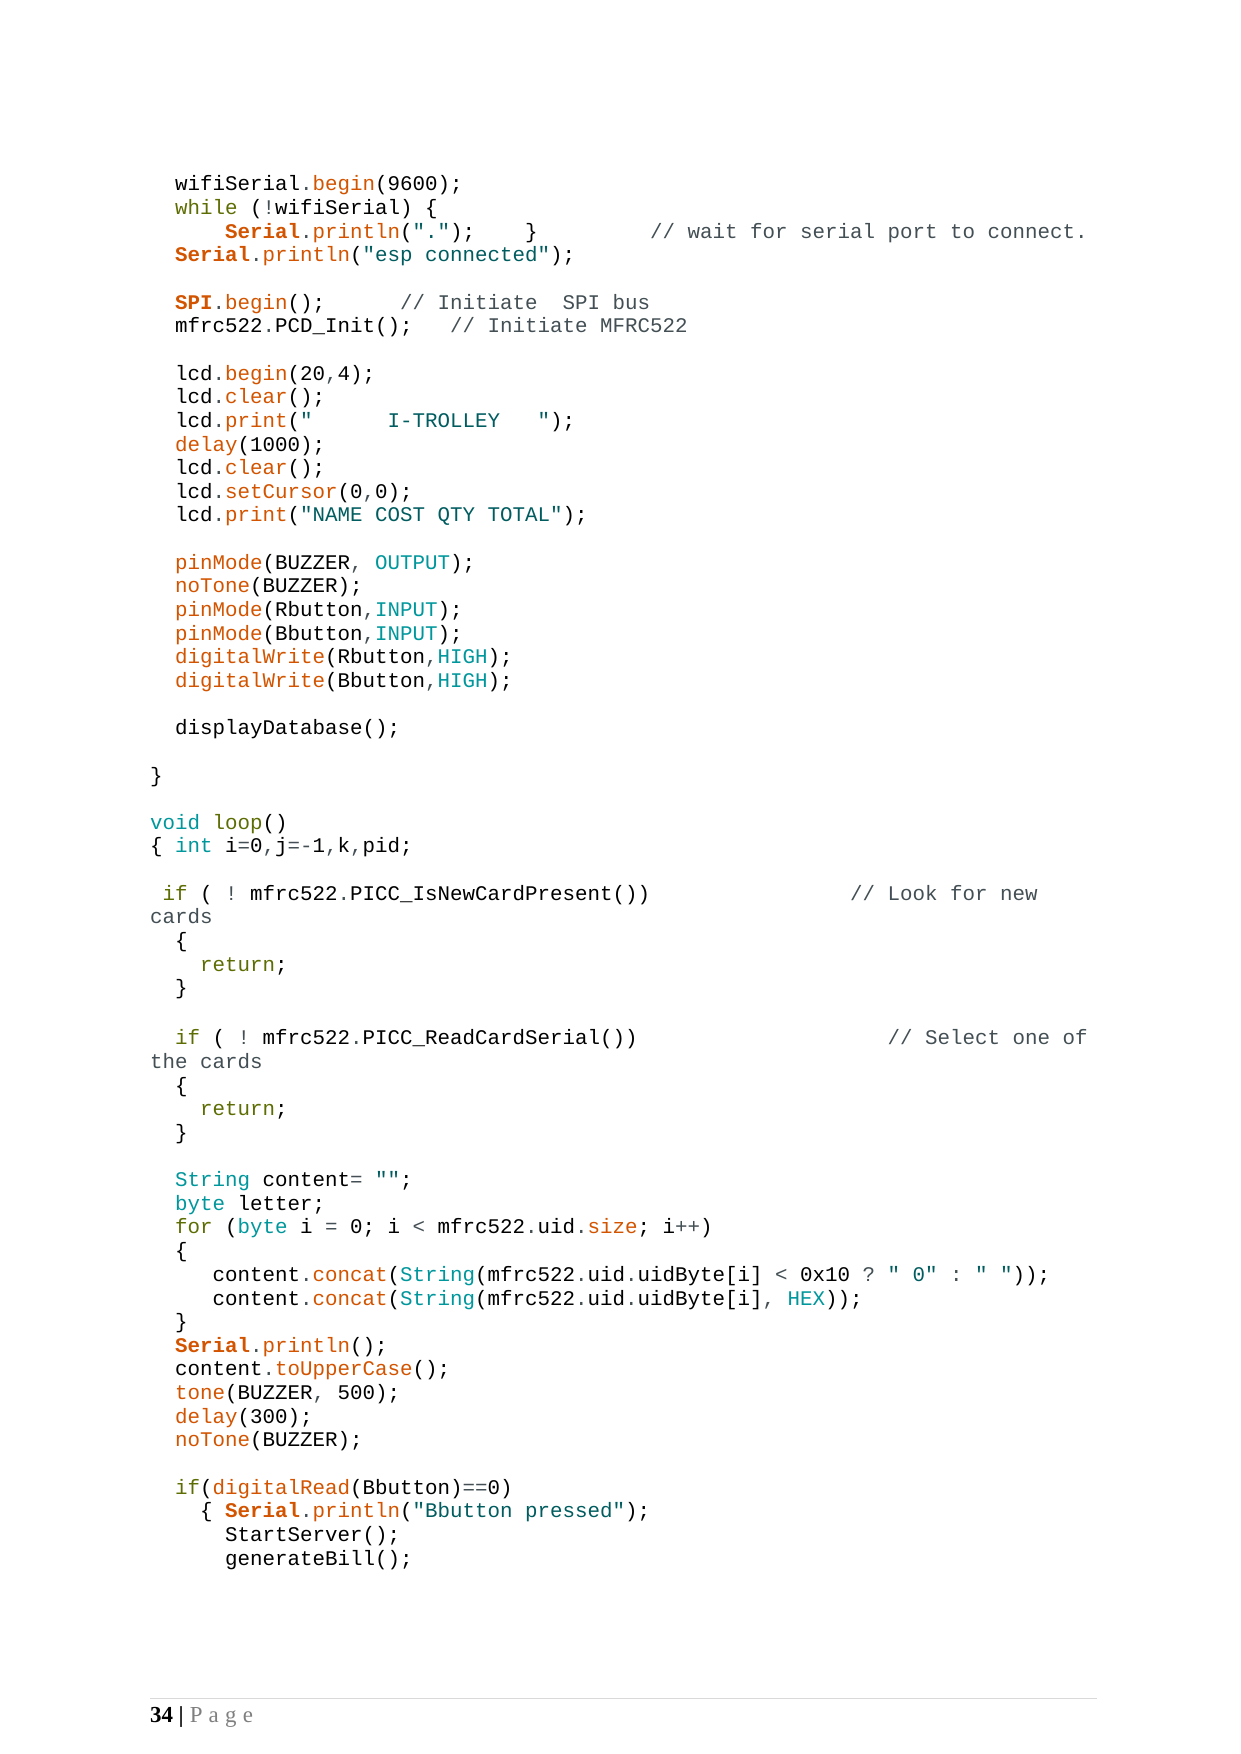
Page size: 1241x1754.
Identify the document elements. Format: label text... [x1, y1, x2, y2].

text lcd.begin(20,4); [150, 363, 1097, 386]
text if ( ! mfrc522.PICC_ReadCardSerial()) // Select one of the cards [150, 1027, 1097, 1075]
text lcd.print("NAME COST QTY TOTAL"); [150, 504, 1097, 528]
text wifiSerial.begin(9600); [150, 173, 1097, 197]
text content.concat(String(mfrc522.uid.uidByte[i], HEX)); [150, 1287, 1097, 1311]
text pinMode(BUZZER, OUTPUT); [150, 552, 1097, 575]
text content.concat(String(mfrc522.uid.uidByte[i] < 0x10 ? " 0" : " ")); [150, 1264, 1097, 1287]
text Serial.println(); [150, 1335, 1097, 1358]
text void loop() [150, 812, 1097, 836]
text for (byte i = 0; i < mfrc522.uid.size; i++) [150, 1217, 1097, 1240]
text digitalWrite(Bbutton,HIGH); [150, 670, 1097, 694]
text { Serial.println("Bbutton pressed"); [150, 1500, 1097, 1524]
text { [150, 930, 1097, 954]
text lcd.clear(); [150, 386, 1097, 410]
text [150, 221, 1097, 244]
text delay(1000); [150, 433, 1097, 457]
text tone(BUZZER, 500); [150, 1382, 1097, 1406]
text { [150, 1240, 1097, 1264]
text content.toUpperCase(); [150, 1358, 1097, 1382]
text { [150, 1075, 1097, 1098]
text lcd.clear(); [150, 457, 1097, 481]
text delay(300); [150, 1406, 1097, 1429]
text displayDatabase(); [150, 717, 1097, 741]
text } [150, 1311, 1097, 1335]
text { int i=0,j=-1,k,pid; [150, 836, 1097, 859]
text noTone(BUZZER); [150, 1429, 1097, 1453]
text noTone(BUZZER); [150, 575, 1097, 599]
text lcd.setCursor(0,0); [150, 481, 1097, 504]
text digitalWrite(Rbutton,HIGH); [150, 646, 1097, 670]
text generateBill(); [150, 1548, 1097, 1571]
text Serial.println("esp connected"); [150, 244, 1097, 268]
text pinMode(Rbutton,INPUT); [150, 599, 1097, 623]
text } [150, 977, 1097, 1001]
text } [150, 1122, 1097, 1146]
text pinMode(Bbutton,INPUT); [150, 623, 1097, 646]
text } [150, 764, 1097, 788]
text if(digitalRead(Bbutton)==0) [150, 1477, 1097, 1500]
text lcd.print(" I-TROLLEY "); [150, 410, 1097, 433]
text return; [150, 1098, 1097, 1122]
text return; [150, 954, 1097, 977]
text String content= ""; [150, 1169, 1097, 1193]
text SPI.begin(); // Initiate SPI bus [150, 292, 1097, 315]
text while (!wifiSerial) { [150, 197, 1097, 221]
text if ( ! mfrc522.PICC_IsNewCardPresent()) // Look for new cards [150, 883, 1097, 930]
text mfrc522.PCD_Init(); // Initiate MFRC522 [150, 315, 1097, 339]
text byte letter; [150, 1193, 1097, 1217]
text StartServer(); [150, 1524, 1097, 1548]
